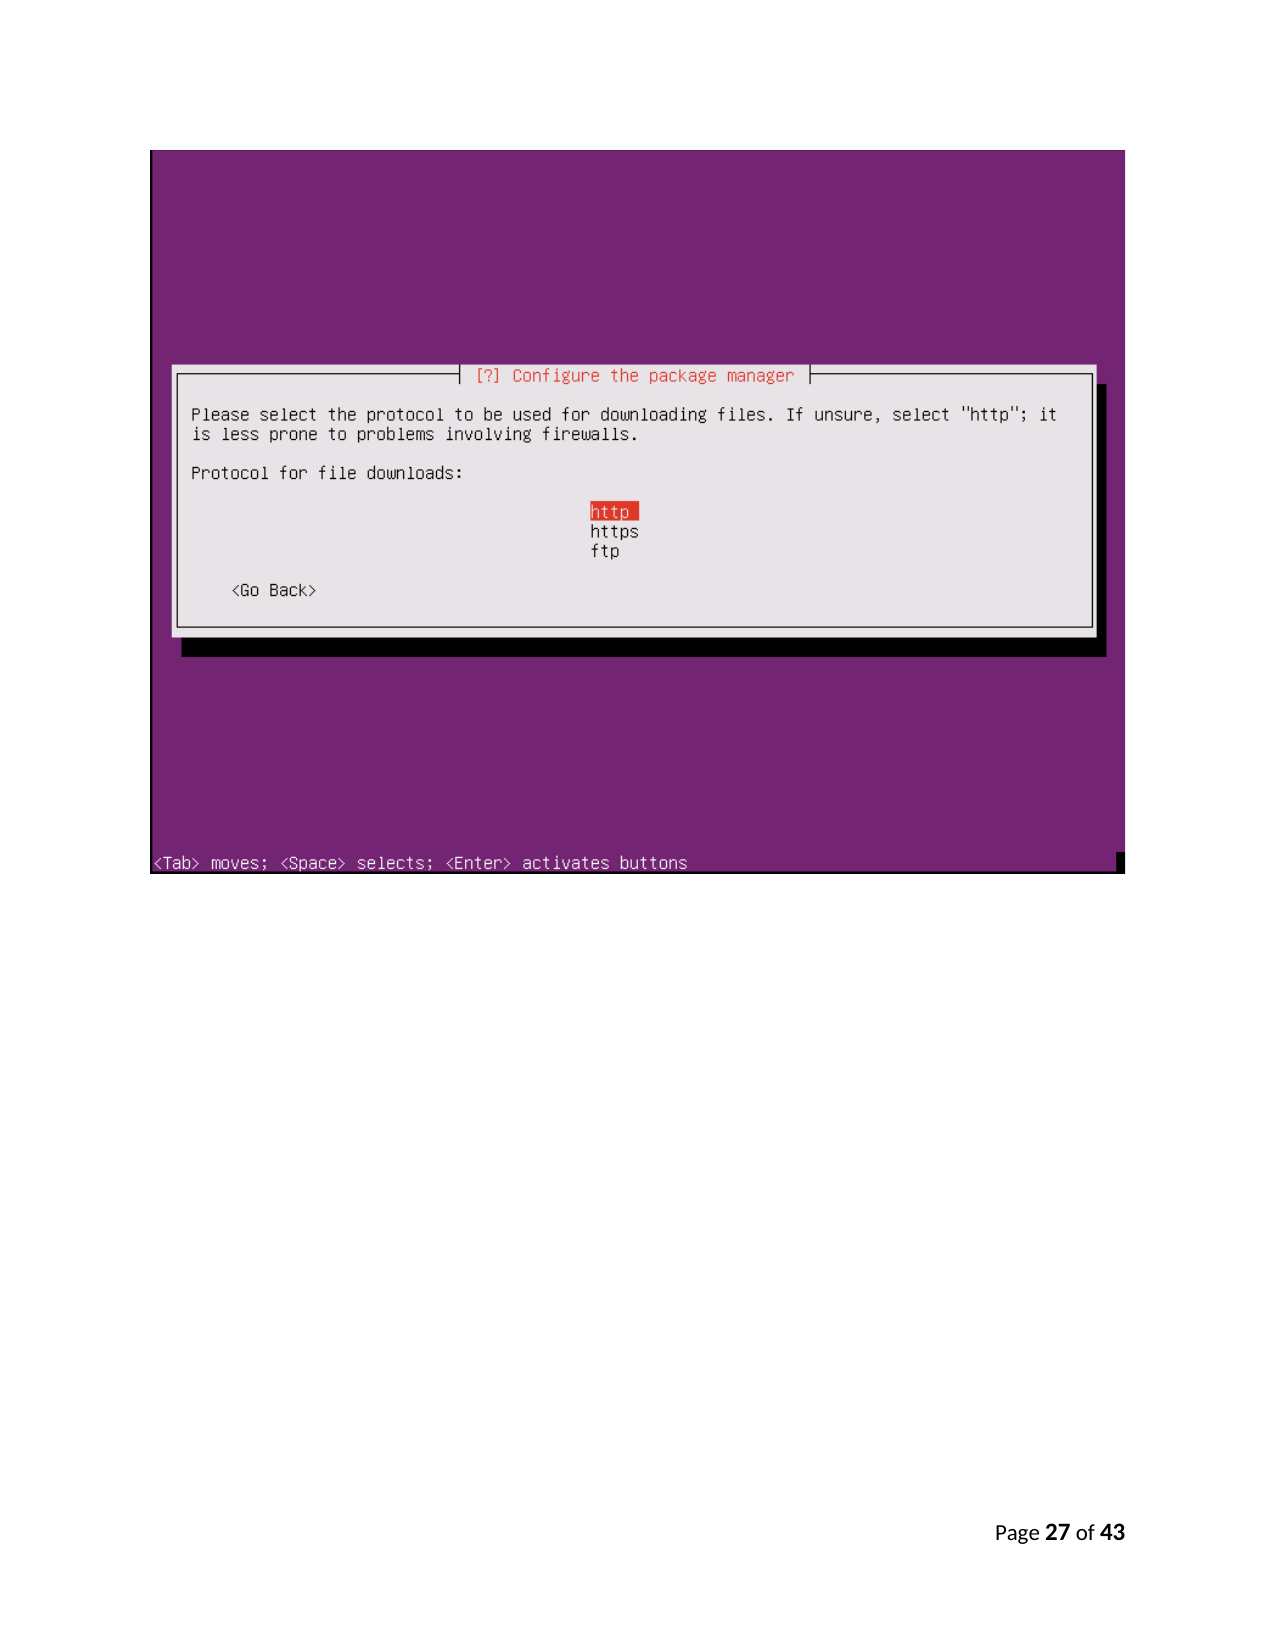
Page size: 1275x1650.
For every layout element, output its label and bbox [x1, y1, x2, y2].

picture [150, 150, 1125, 874]
